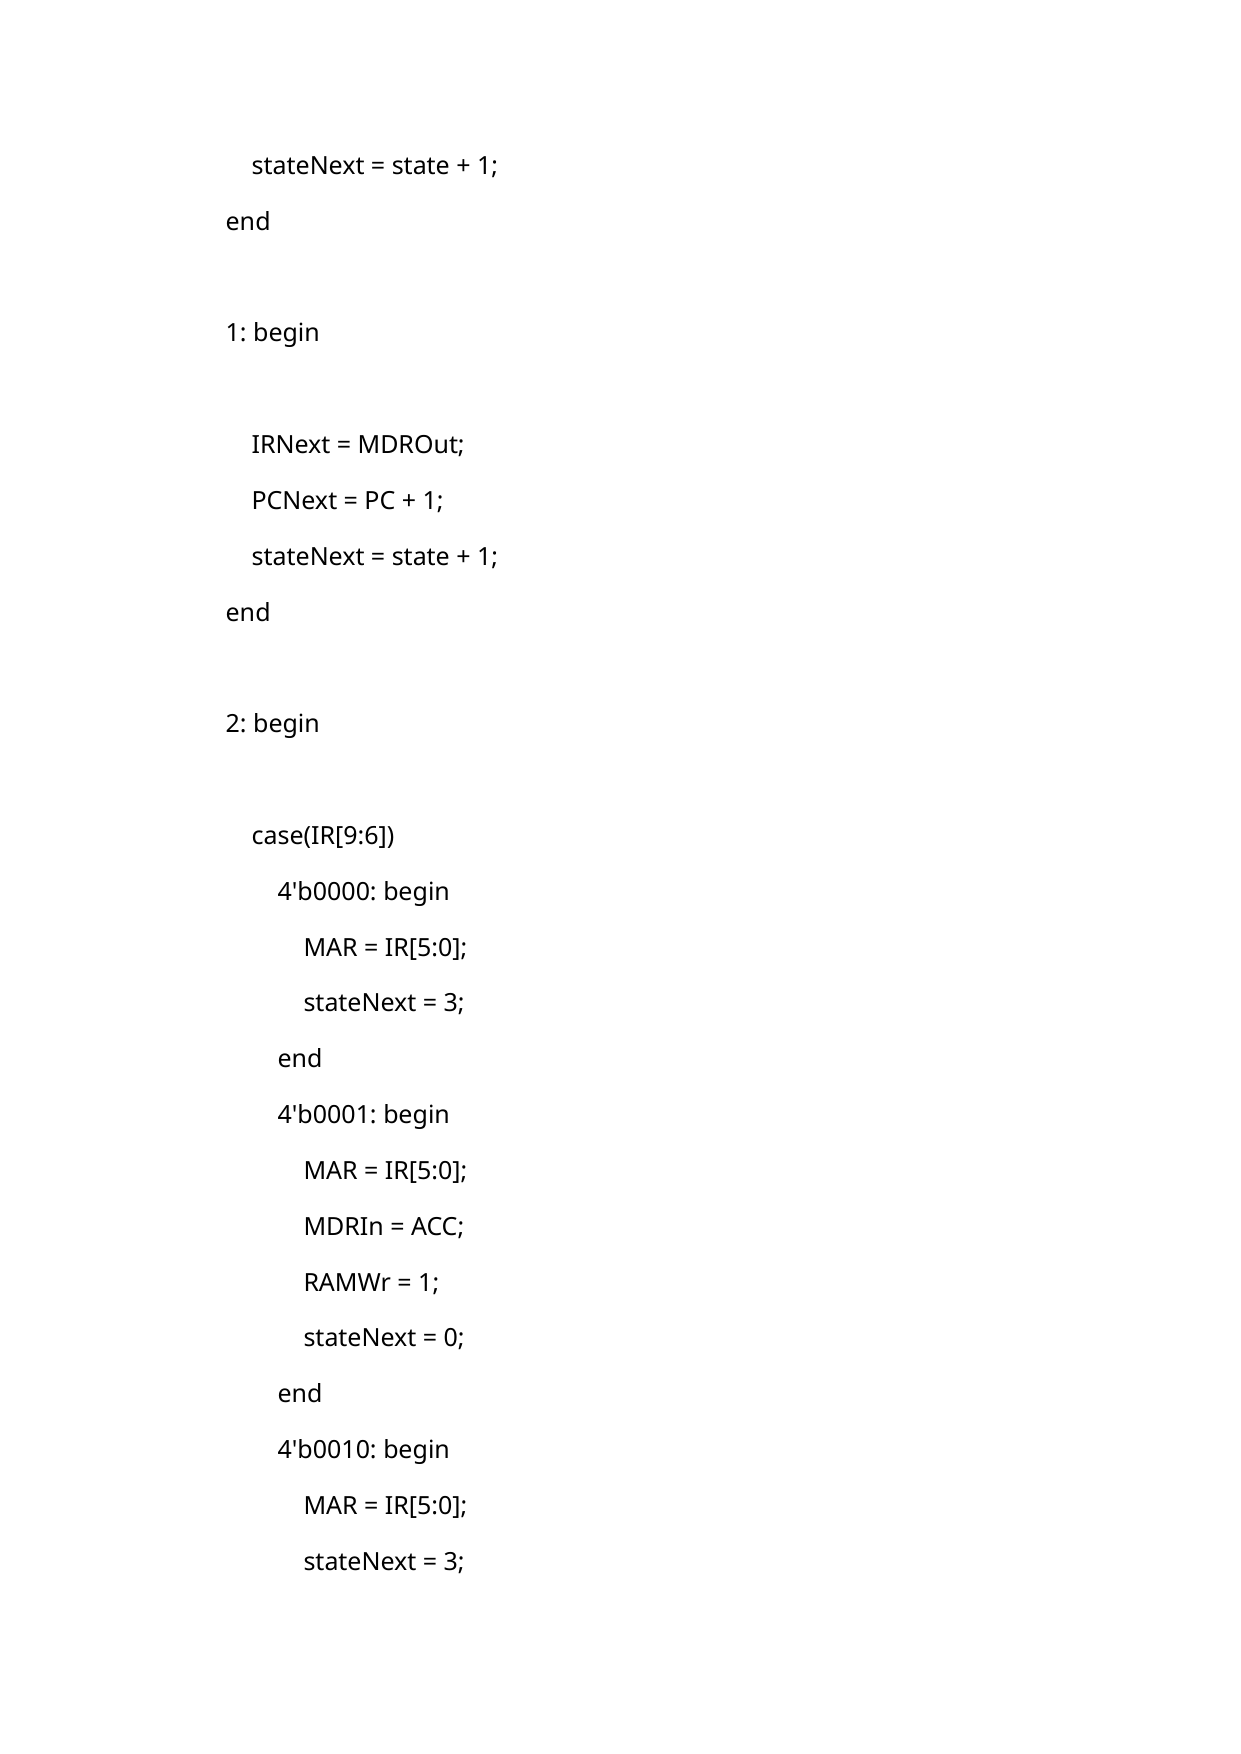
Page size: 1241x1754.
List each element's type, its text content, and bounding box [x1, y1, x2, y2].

text MAR = IR[5:0]; [148, 1488, 1093, 1522]
text end [148, 1376, 1093, 1410]
text end [148, 594, 1093, 628]
text IRNext = MDROut; [148, 427, 1093, 461]
text end [148, 203, 1093, 237]
text 4'b0010: begin [148, 1432, 1093, 1466]
text MAR = IR[5:0]; [148, 929, 1093, 963]
text stateNext = 3; [148, 1543, 1093, 1577]
text 1: begin [148, 315, 1093, 349]
text 4'b0000: begin [148, 873, 1093, 907]
text MDRIn = ACC; [148, 1208, 1093, 1242]
text stateNext = 3; [148, 985, 1093, 1019]
text stateNext = state + 1; [148, 148, 1093, 182]
text stateNext = 0; [148, 1320, 1093, 1354]
text 2: begin [148, 706, 1093, 740]
text stateNext = state + 1; [148, 538, 1093, 572]
text end [148, 1041, 1093, 1075]
text 4'b0001: begin [148, 1097, 1093, 1131]
text MAR = IR[5:0]; [148, 1153, 1093, 1187]
text PCNext = PC + 1; [148, 483, 1093, 517]
text RAMWr = 1; [148, 1264, 1093, 1298]
text case(IR[9:6]) [148, 818, 1093, 852]
